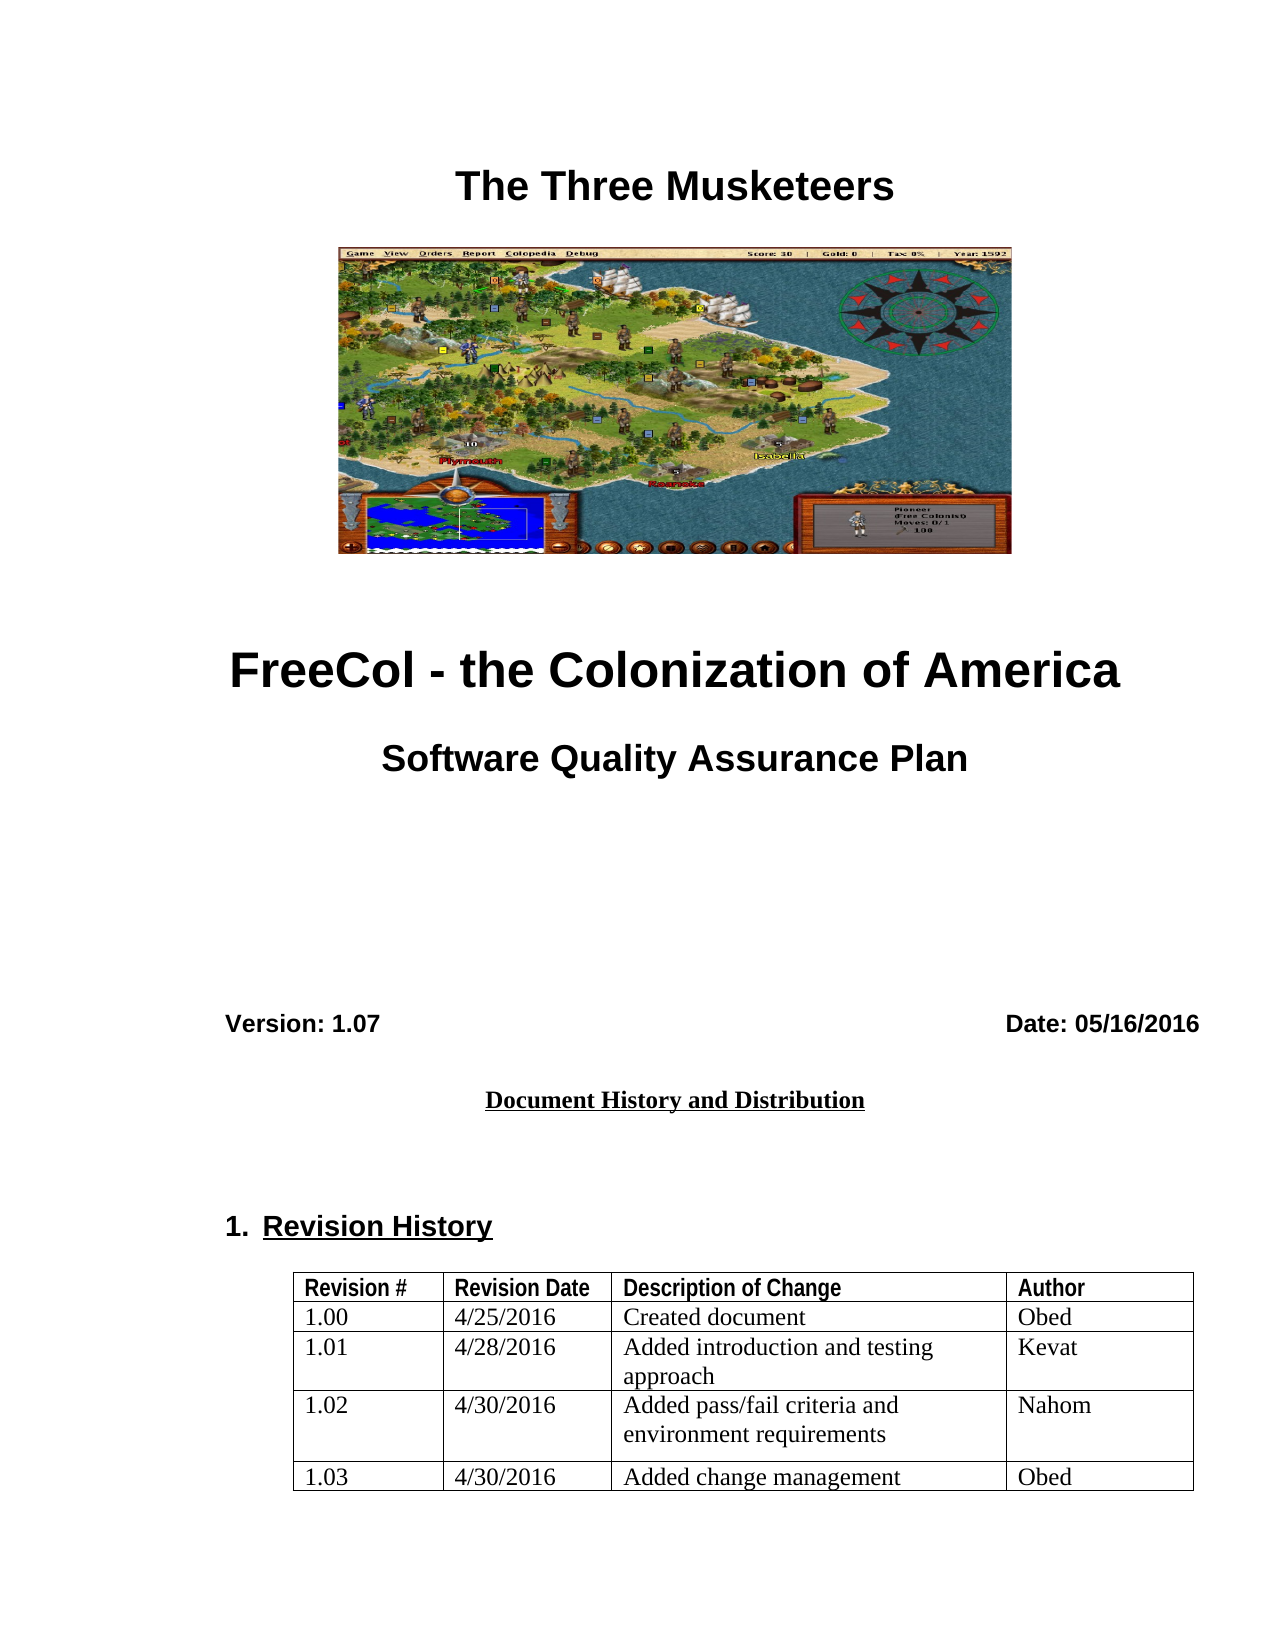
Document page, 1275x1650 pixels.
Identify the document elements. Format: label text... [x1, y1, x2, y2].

table_cell 1.03 [294, 1462, 443, 1490]
text FreeCol - the Colonization of America [225, 640, 1125, 698]
table_cell 4/30/2016 [444, 1462, 611, 1490]
table_cell 4/25/2016 [444, 1302, 611, 1331]
table_cell Created document [612, 1302, 1006, 1331]
subtitle Revision History [225, 1209, 1125, 1243]
table_cell Kevat [1007, 1332, 1193, 1389]
table_cell 1.02 [294, 1391, 443, 1461]
table_cell 1.01 [294, 1332, 443, 1389]
table_cell Obed [1007, 1462, 1193, 1490]
text Software Quality Assurance Plan [225, 736, 1125, 779]
table_header Author [1007, 1273, 1193, 1301]
table_cell 1.00 [294, 1302, 443, 1331]
table_cell Added introduction and testing approach [612, 1332, 1006, 1389]
table_cell Added pass/fail criteria and environment requirements [612, 1391, 1006, 1461]
table_header Description of Change [612, 1273, 1006, 1301]
text Version: 1.07 Date: 05/16/2016 [225, 1009, 1125, 1038]
table_cell Obed [1007, 1302, 1193, 1331]
table_cell 4/28/2016 [444, 1332, 611, 1389]
text Document History and Distribution [225, 1085, 1125, 1113]
table_cell Nahom [1007, 1391, 1193, 1461]
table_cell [612, 1462, 1006, 1490]
table_header Revision Date [444, 1273, 611, 1301]
text The Three Musketeers [225, 161, 1125, 209]
table_cell 4/30/2016 [444, 1391, 611, 1461]
table_header Revision # [294, 1273, 443, 1301]
